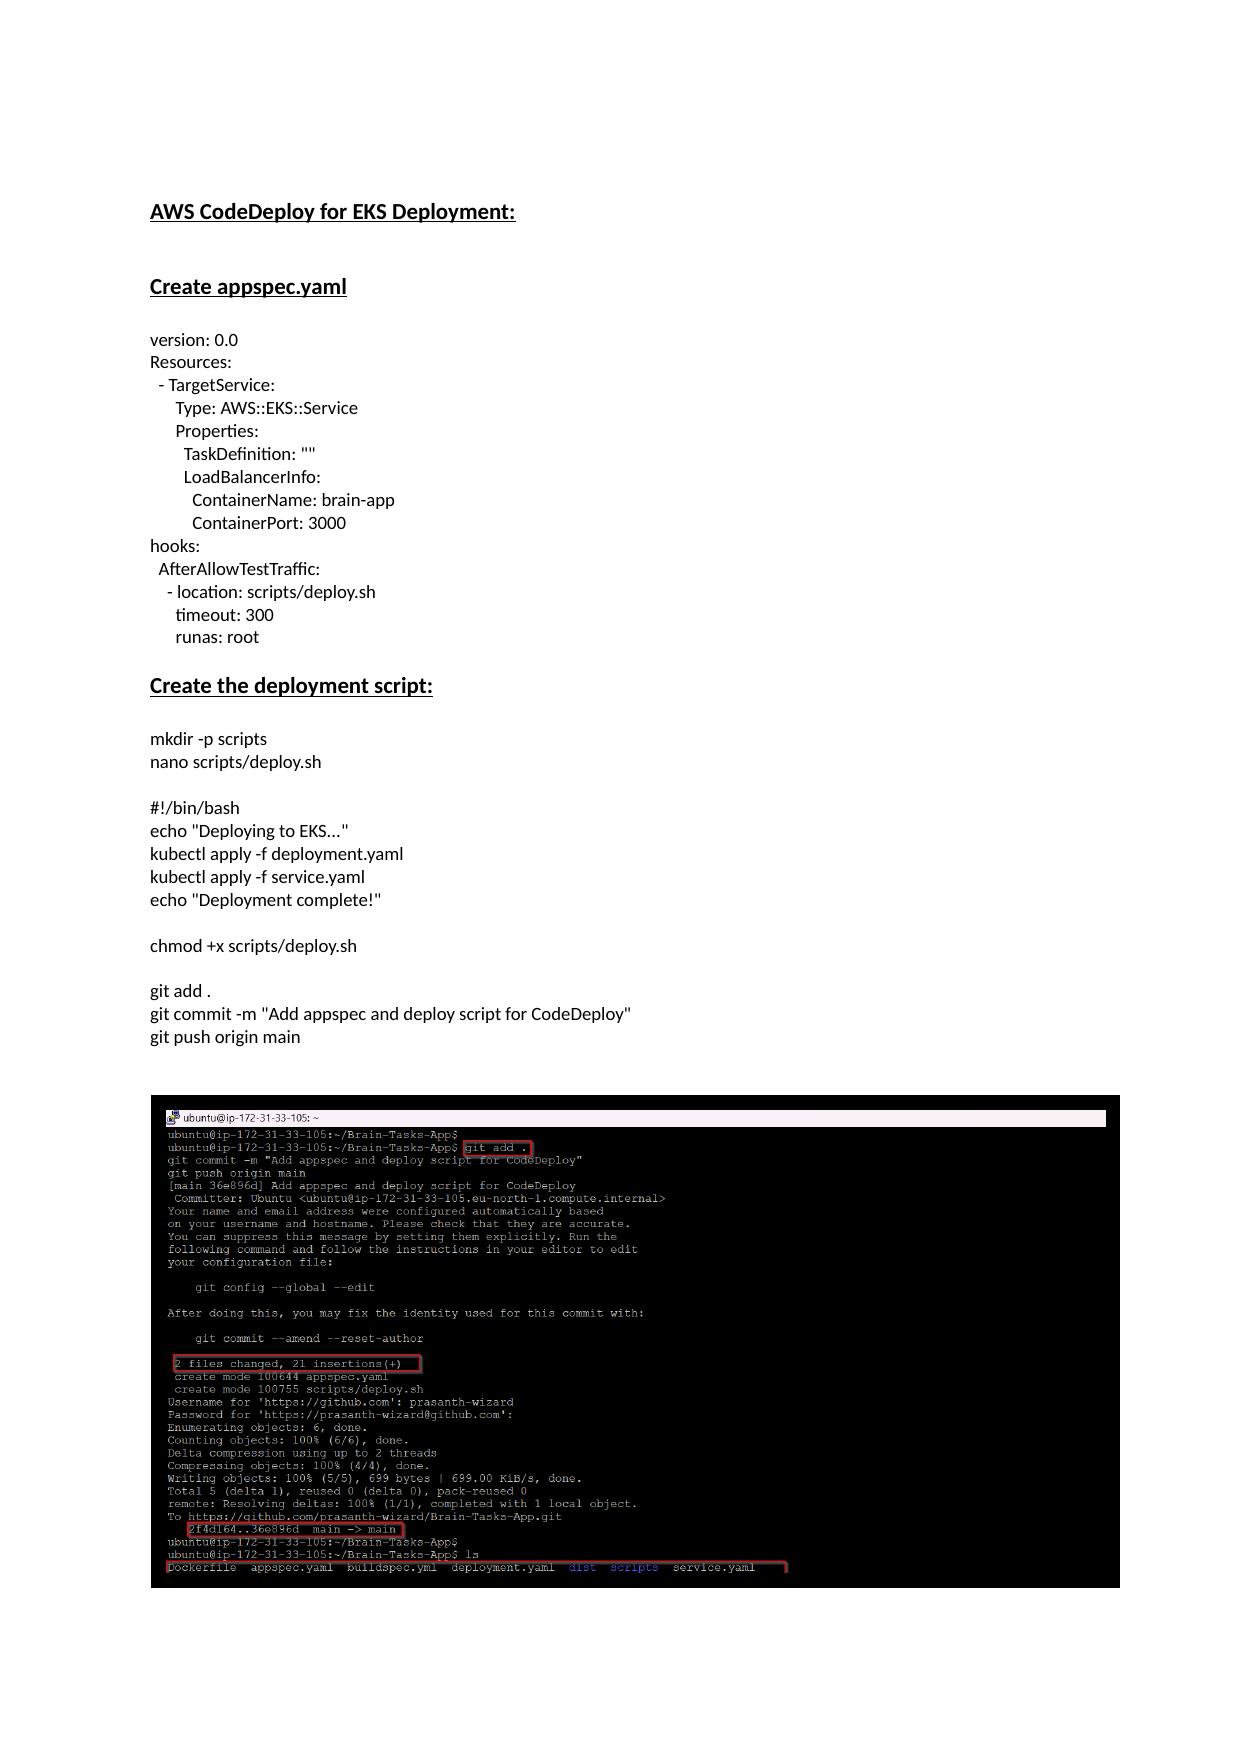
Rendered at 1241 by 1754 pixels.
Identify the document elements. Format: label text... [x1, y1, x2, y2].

text kubectl apply -f deployment.yaml [150, 842, 1090, 865]
text echo "Deployment complete!" [150, 888, 1090, 911]
text chmod +x scripts/deploy.sh [150, 934, 1090, 957]
text AWS CodeDeploy for EKS Deployment: [150, 197, 1090, 225]
text kubectl apply -f service.yaml [150, 865, 1090, 888]
text runas: root [150, 626, 1090, 649]
text git push origin main [150, 1026, 1090, 1048]
text git commit -m "Add appspec and deploy script for CodeDeploy" [150, 1003, 1090, 1026]
text - TargetService: [150, 374, 1090, 397]
text echo "Deploying to EKS..." [150, 819, 1090, 842]
text Type: AWS::EKS::Service [150, 397, 1090, 419]
text mkdir -p scripts [150, 728, 1090, 751]
text ContainerPort: 3000 [150, 511, 1090, 534]
picture [166, 1110, 1106, 1573]
text Resources: [150, 351, 1090, 374]
text hooks: [150, 534, 1090, 557]
text version: 0.0 [150, 328, 1090, 351]
text Properties: [150, 419, 1090, 442]
text TaskDefinition: "" [150, 442, 1090, 465]
text git add . [150, 980, 1090, 1003]
text ContainerName: brain-app [150, 488, 1090, 511]
text nano scripts/deploy.sh [150, 751, 1090, 773]
text - location: scripts/deploy.sh [150, 580, 1090, 603]
text AfterAllowTestTraffic: [150, 557, 1090, 580]
text #!/bin/bash [150, 796, 1090, 819]
text LoadBalancerInfo: [150, 465, 1090, 488]
text Create appspec.yaml [150, 272, 1090, 300]
text Create the deployment script: [150, 672, 1090, 699]
text timeout: 300 [150, 603, 1090, 626]
